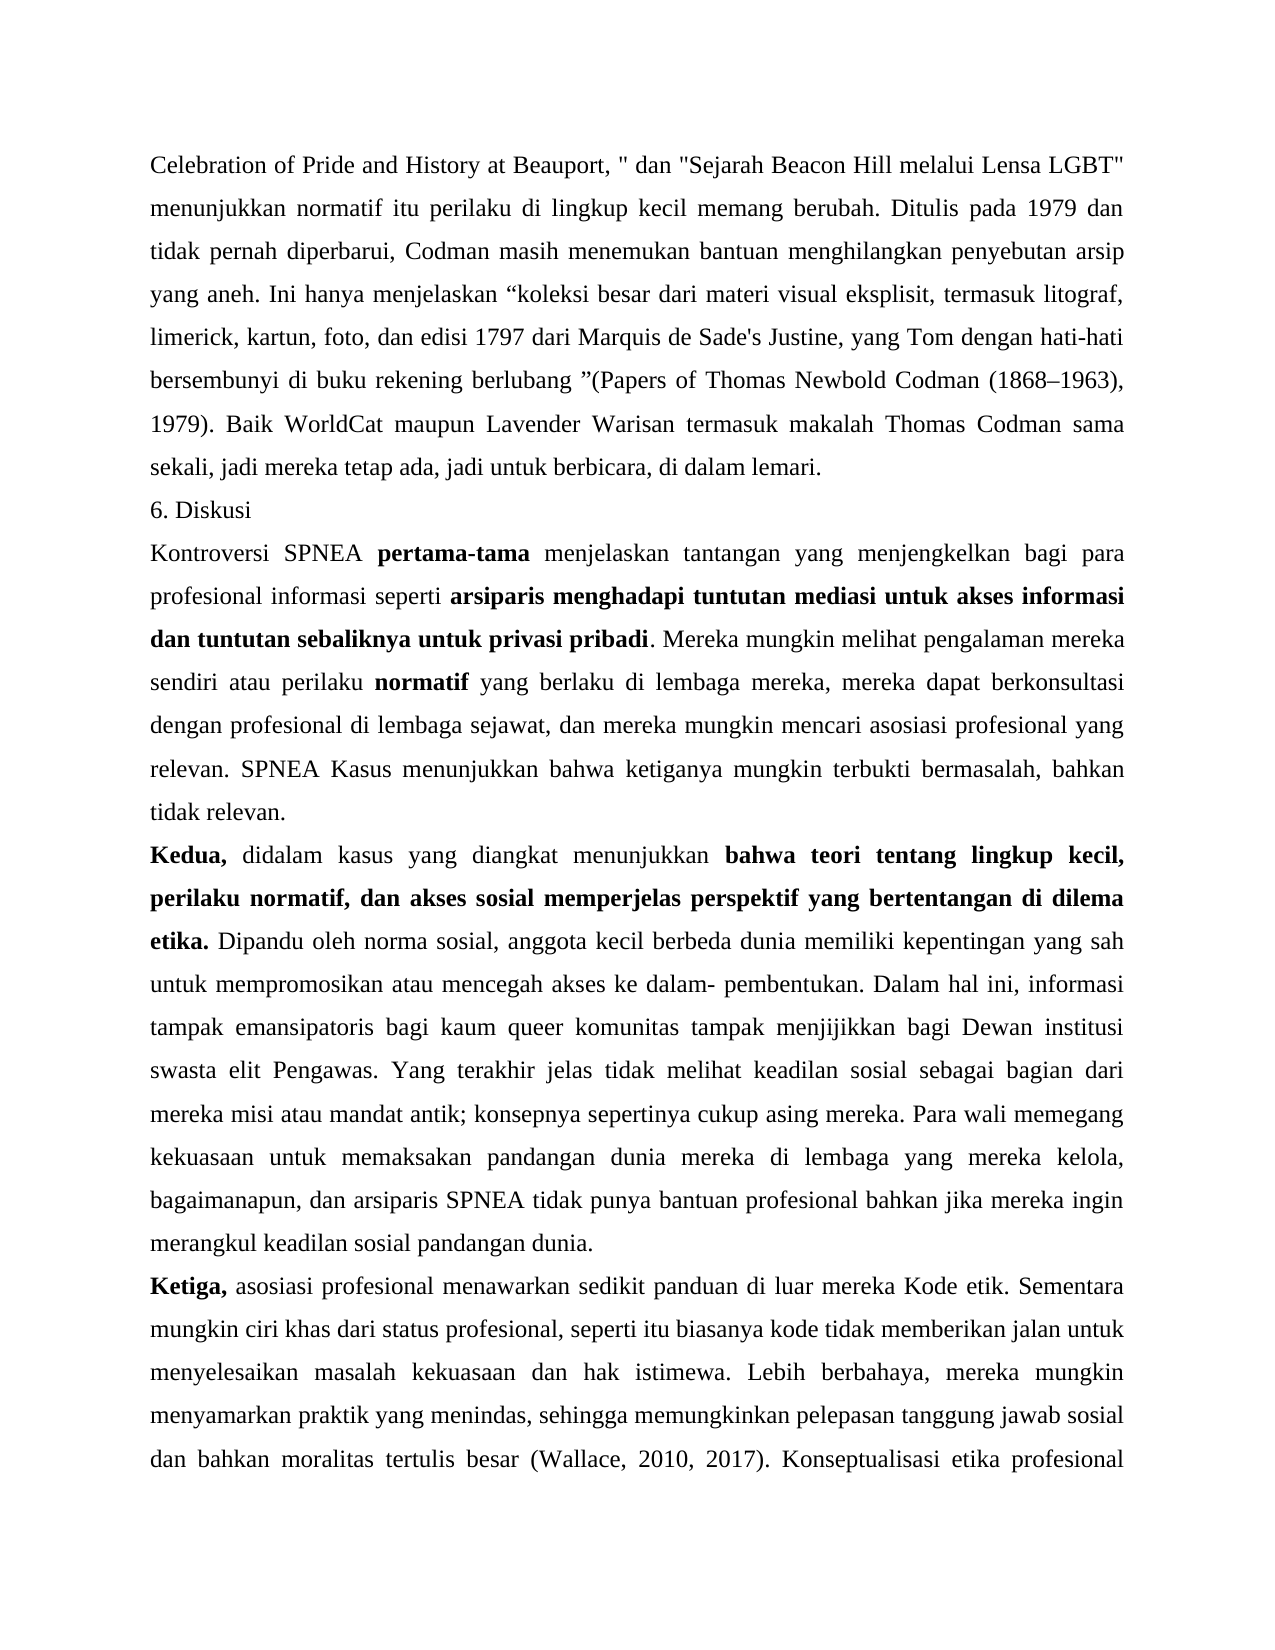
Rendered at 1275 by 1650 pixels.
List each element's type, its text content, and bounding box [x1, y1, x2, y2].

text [150, 1271, 1125, 1472]
text Kontroversi SPNEA pertama-tama menjelaskan tantangan yang menjengkelkan bagi para profesional informasi seperti arsiparis menghadapi tuntutan mediasi untuk akses informasi dan tuntutan sebaliknya untuk privasi pribadi. Mereka mungkin melihat pengalaman mereka sendiri atau perilaku normatif yang berlaku di lembaga mereka, mereka dapat berkonsultasi dengan profesional di lembaga sejawat, dan mereka mungkin mencari asosiasi profesional yang relevan. SPNEA Kasus menunjukkan bahwa ketiganya mungkin terbukti bermasalah, bahkan tidak relevan. [150, 538, 1125, 826]
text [150, 150, 1125, 481]
text Kedua, didalam kasus yang diangkat menunjukkan bahwa teori tentang lingkup kecil, perilaku normatif, dan akses sosial memperjelas perspektif yang bertentangan di dilema etika. Dipandu oleh norma sosial, anggota kecil berbeda dunia memiliki kepentingan yang sah untuk mempromosikan atau mencegah akses ke dalam- pembentukan. Dalam hal ini, informasi tampak emansipatoris bagi kaum queer komunitas tampak menjijikkan bagi Dewan institusi swasta elit Pengawas. Yang terakhir jelas tidak melihat keadilan sosial sebagai bagian dari mereka misi atau mandat antik; konsepnya sepertinya cukup asing mereka. Para wali memegang kekuasaan untuk memaksakan pandangan dunia mereka di lembaga yang mereka kelola, bagaimanapun, dan arsiparis SPNEA tidak punya bantuan profesional bahkan jika mereka ingin merangkul keadilan sosial pandangan dunia. [150, 840, 1125, 1257]
text 6. Diskusi [150, 495, 1125, 524]
